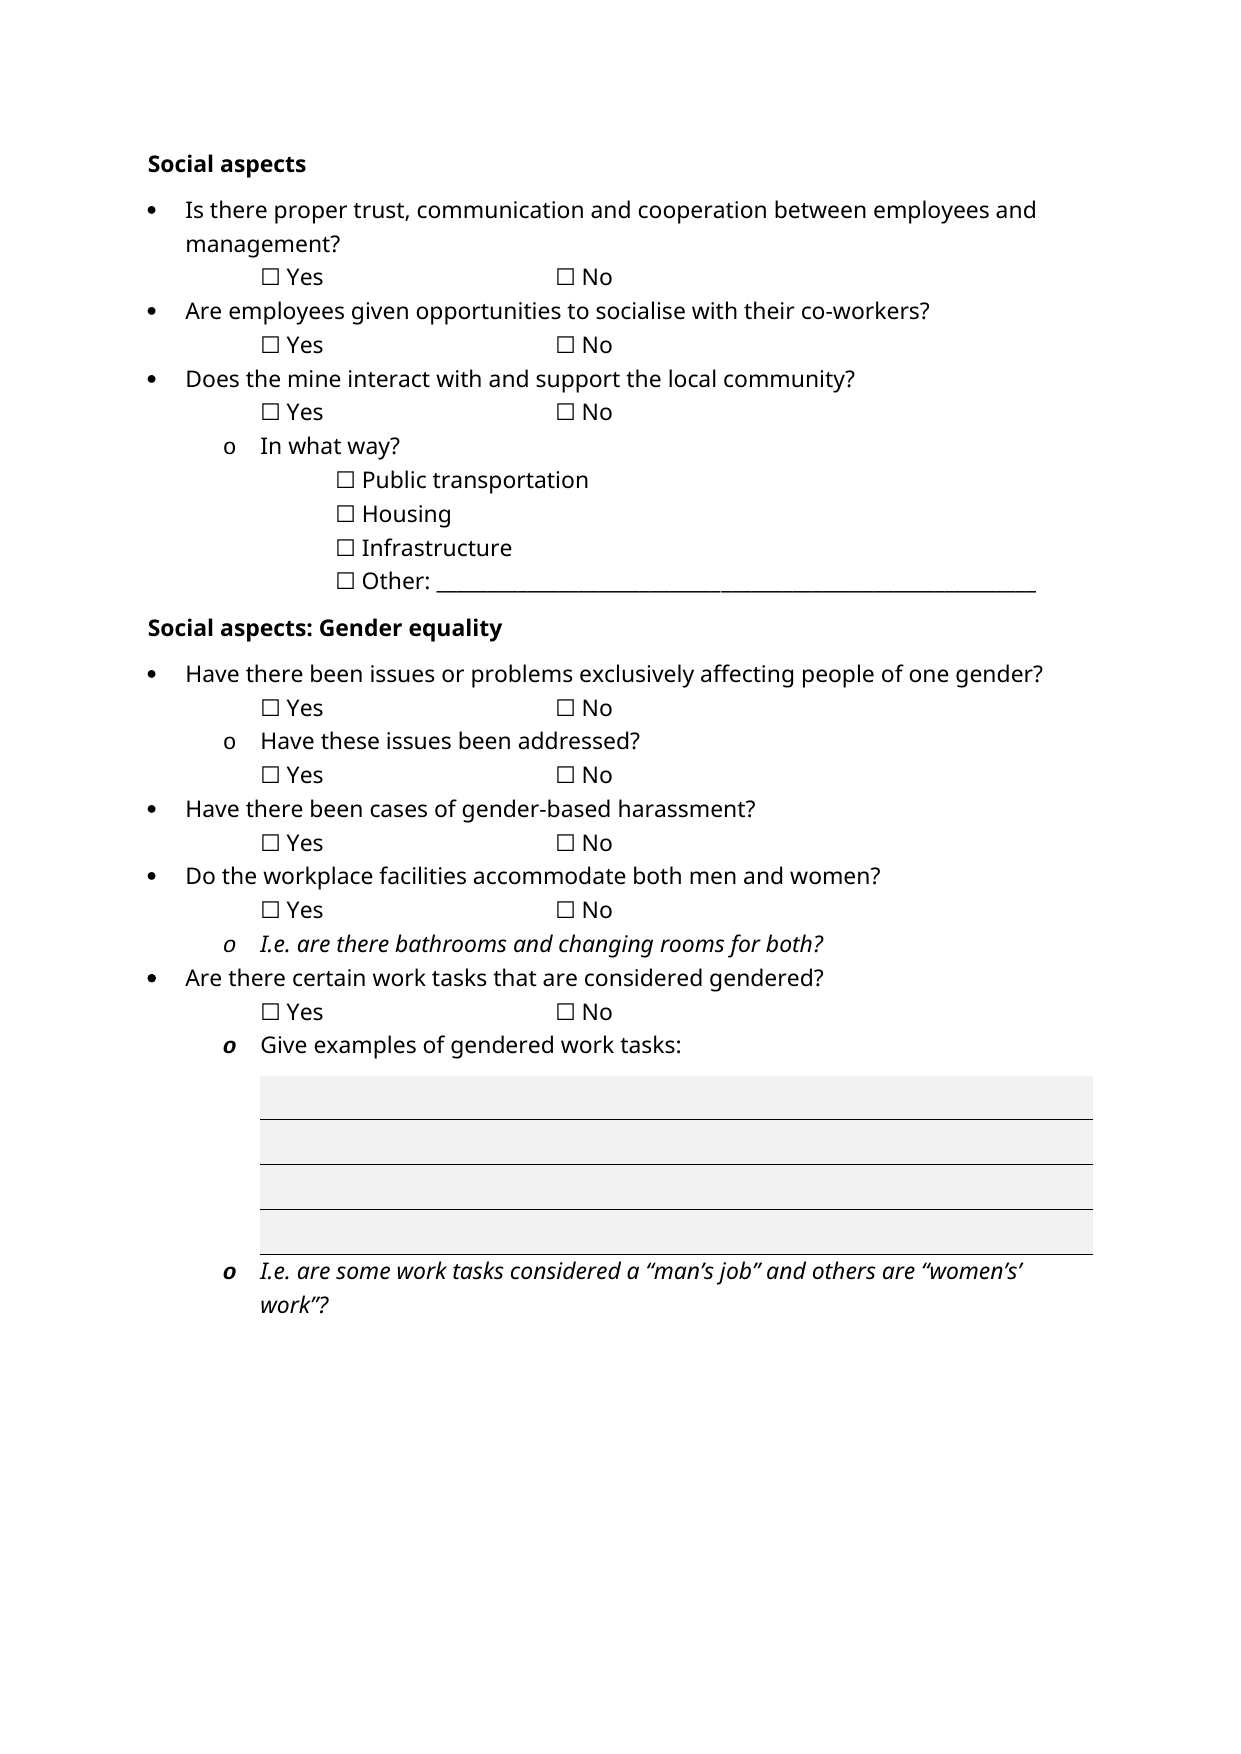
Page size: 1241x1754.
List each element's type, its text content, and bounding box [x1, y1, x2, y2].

list Do the workplace facilities accommodate both men and women? [148, 860, 1093, 892]
list Yes No [260, 329, 1093, 360]
table_header [260, 1076, 1093, 1119]
list Yes No [260, 995, 1093, 1027]
list Public transportation [335, 464, 1093, 495]
list In what way? [223, 430, 1093, 461]
list Are employees given opportunities to socialise with their co-workers? [148, 295, 1093, 326]
list Infrastructure [335, 531, 1093, 563]
list Have there been issues or problems exclusively affecting people of one gender? [148, 658, 1093, 689]
list Housing [335, 498, 1093, 529]
list Yes No [260, 691, 1093, 723]
list Yes No [260, 827, 1093, 858]
list Have these issues been addressed? [223, 725, 1093, 757]
list I.e. are some work tasks considered a “man’s job” and others are “women’s’ work”? [223, 1255, 1093, 1320]
list Other: ___________________________________________________________ [335, 565, 1093, 596]
list I.e. are there bathrooms and changing rooms for both? [223, 928, 1093, 959]
list Yes No [260, 261, 1093, 293]
list Give examples of gendered work tasks: [223, 1029, 1093, 1061]
table_cell [260, 1210, 1093, 1254]
text Social aspects [148, 148, 1093, 179]
list Yes No [260, 396, 1093, 428]
table_cell [260, 1120, 1093, 1164]
list Is there proper trust, communication and cooperation between employees and management? [148, 194, 1093, 259]
table_cell [260, 1165, 1093, 1209]
list Yes No [260, 759, 1093, 790]
list Yes No [260, 894, 1093, 925]
list Does the mine interact with and support the local community? [148, 363, 1093, 394]
list Are there certain work tasks that are considered gendered? [148, 962, 1093, 993]
list Have there been cases of gender-based harassment? [148, 793, 1093, 824]
text Social aspects: Gender equality [148, 611, 1093, 643]
